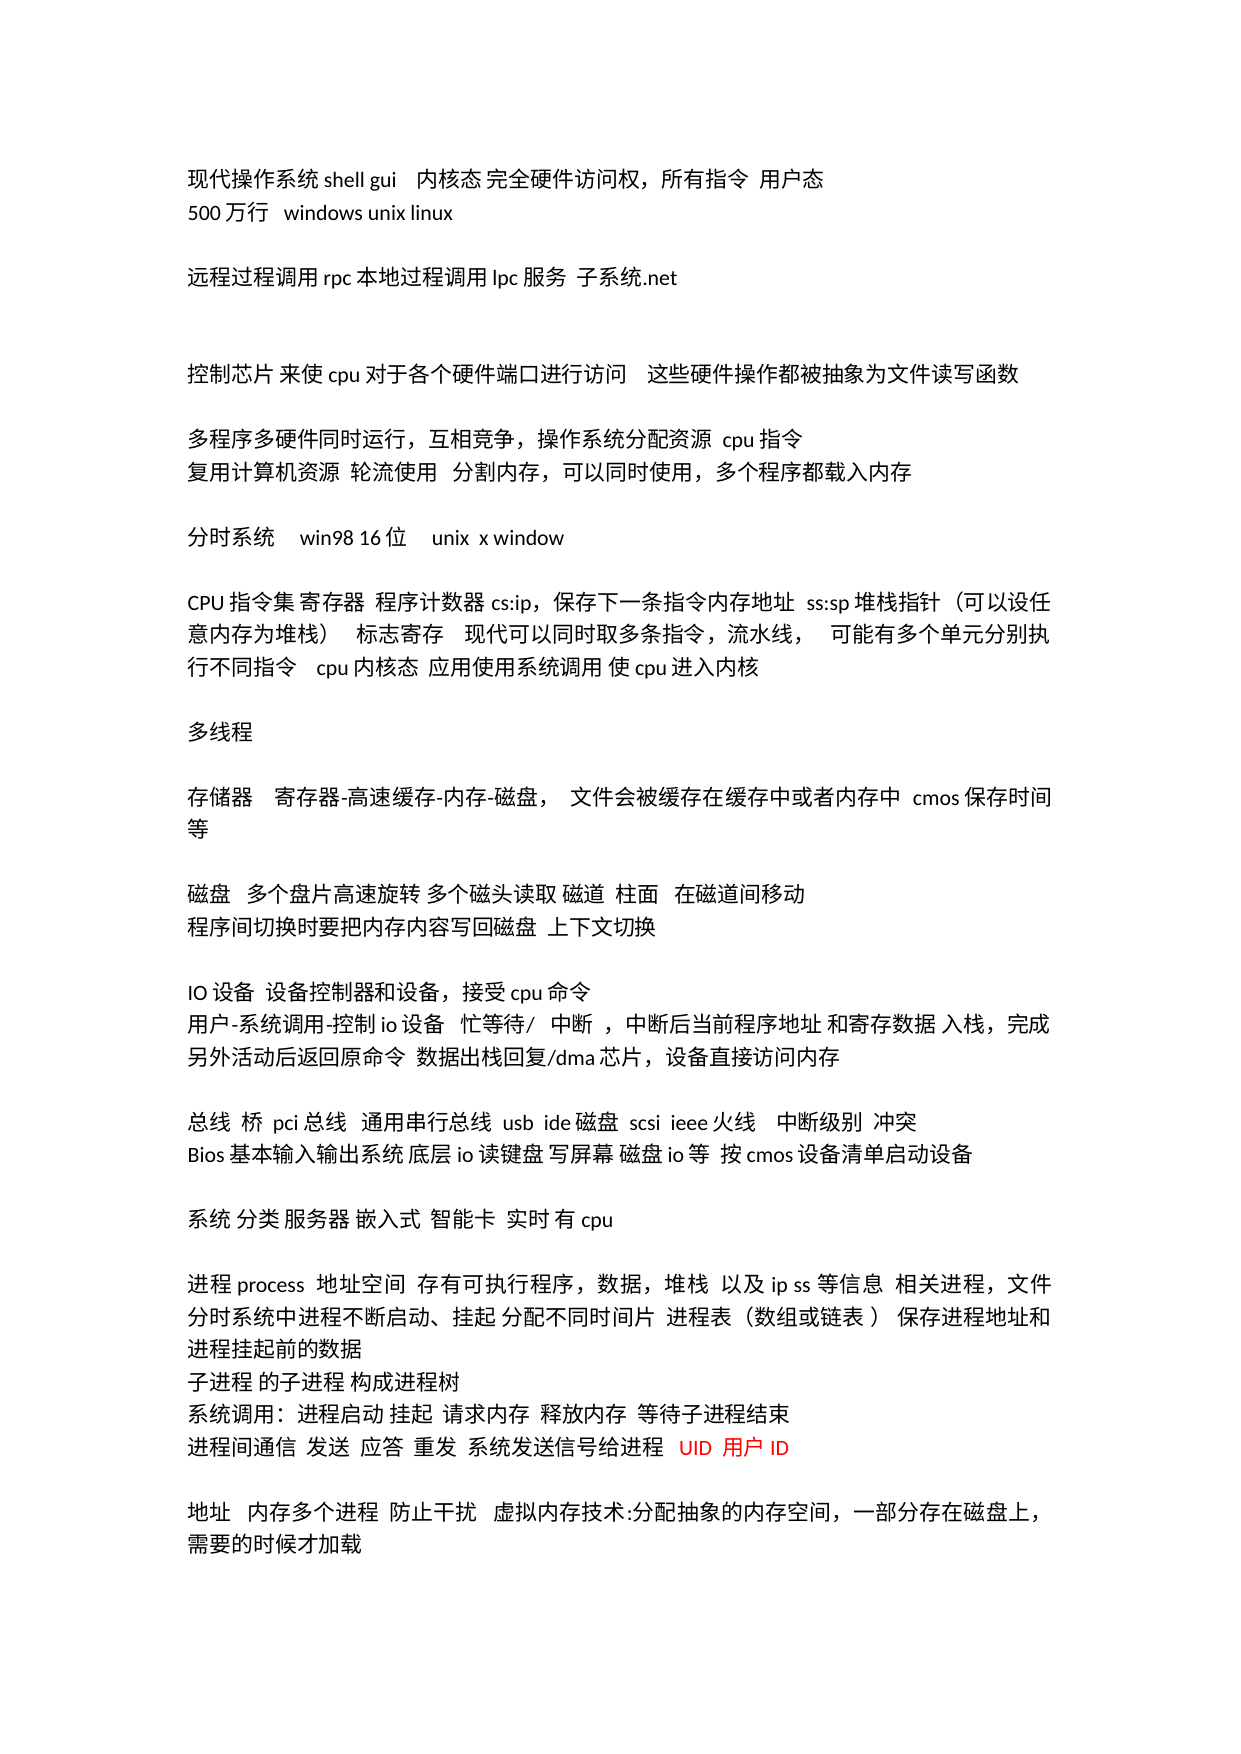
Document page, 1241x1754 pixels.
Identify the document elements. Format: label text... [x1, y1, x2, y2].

text 复用计算机资源 轮流使用 分割内存，可以同时使用，多个程序都载入内存 [187, 454, 1053, 487]
text 用户-系统调用-控制io设备 忙等待/ 中断 ，中断后当前程序地址 和寄存数据 入栈，完成另外活动后返回原命令 数据出栈回复/dma芯片，设备直接访问内存 [187, 1007, 1053, 1072]
text 分时系统 win98 16位 unix x window [187, 519, 1053, 552]
text 存储器 寄存器-高速缓存-内存-磁盘， 文件会被缓存在缓存中或者内存中 cmos保存时间等 [187, 779, 1053, 844]
text 多程序多硬件同时运行，互相竞争，操作系统分配资源 cpu指令 [187, 422, 1053, 454]
text 磁盘 多个盘片高速旋转 多个磁头读取 磁道 柱面 在磁道间移动 [187, 877, 1053, 909]
text 进程间通信 发送 应答 重发 系统发送信号给进程 UID 用户ID [187, 1429, 1053, 1462]
text 子进程 的子进程 构成进程树 [187, 1364, 1053, 1397]
text 地址 内存多个进程 防止干扰 虚拟内存技术:分配抽象的内存空间，一部分存在磁盘上，需要的时候才加载 [187, 1494, 1053, 1559]
text 500万行 windows unix linux [187, 194, 1053, 227]
text CPU指令集 寄存器 程序计数器cs:ip，保存下一条指令内存地址 ss:sp堆栈指针（可以设任意内存为堆栈） 标志寄存 现代可以同时取多条指令，流水线， 可能有多个单元分别执行不同指令 cpu内核态 应用使用系统调用 使cpu进入内核 [187, 584, 1053, 682]
text IO设备 设备控制器和设备，接受cpu命令 [187, 974, 1053, 1007]
text 程序间切换时要把内存内容写回磁盘 上下文切换 [187, 909, 1053, 942]
text 多线程 [187, 714, 1053, 747]
text 系统 分类 服务器 嵌入式 智能卡 实时 有cpu [187, 1202, 1053, 1234]
text 总线 桥 pci总线 通用串行总线 usb ide磁盘 scsi ieee火线 中断级别 冲突 [187, 1104, 1053, 1137]
text 远程过程调用rpc 本地过程调用lpc 服务 子系统.net [187, 259, 1053, 292]
text 控制芯片 来使cpu对于各个硬件端口进行访问 这些硬件操作都被抽象为文件读写函数 [187, 357, 1053, 389]
text 进程process 地址空间 存有可执行程序，数据，堆栈 以及ip ss 等信息 相关进程，文件 分时系统中进程不断启动、挂起 分配不同时间片 进程表（数组或链表 ） 保存进程地址和进程挂起前的数据 [187, 1267, 1053, 1364]
text Bios基本输入输出系统 底层io 读键盘 写屏幕 磁盘io等 按cmos设备清单启动设备 [187, 1137, 1053, 1169]
text 系统调用：进程启动 挂起 请求内存 释放内存 等待子进程结束 [187, 1397, 1053, 1429]
text 现代操作系统 shell gui 内核态 完全硬件访问权，所有指令 用户态 [187, 162, 1053, 194]
